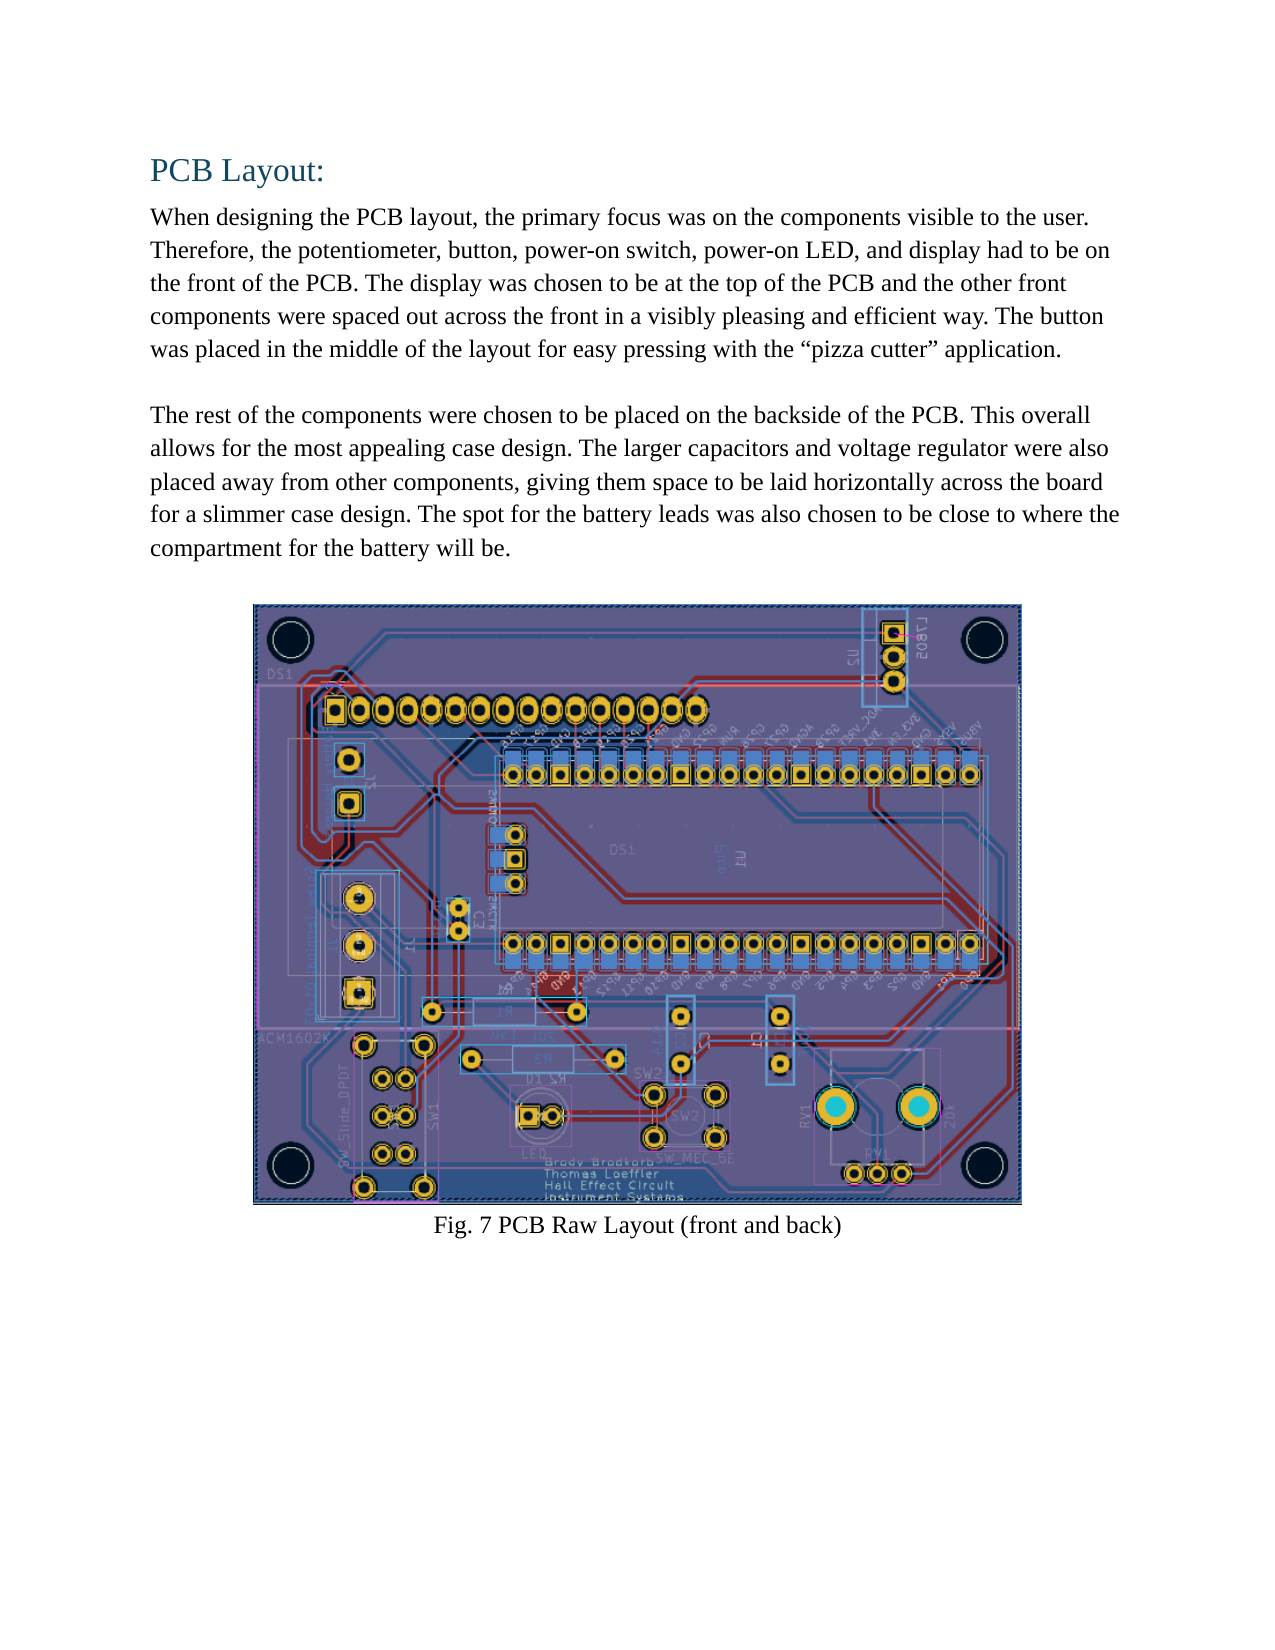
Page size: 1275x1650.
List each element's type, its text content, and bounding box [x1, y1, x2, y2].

picture [253, 604, 1022, 1205]
text The rest of the components were chosen to be placed on the backside of the PCB. This overall allows for the most appealing case design. The larger capacitors and voltage regulator were also placed away from other components, giving them space to be laid horizontally across the board for a slimmer case design. The spot for the battery leads was also chosen to be close to where the compartment for the battery will be. [150, 401, 1125, 561]
text Fig. 7 PCB Raw Layout (front and back) [150, 1210, 1125, 1239]
subtitle PCB Layout: [150, 150, 1125, 188]
text When designing the PCB layout, the primary focus was on the components visible to the user. Therefore, the potentiometer, button, power-on switch, power-on LED, and display had to be on the front of the PCB. The display was chosen to be at the top of the PCB and the other front components were spaced out across the front in a visibly pleasing and efficient way. The button was placed in the middle of the layout for easy pressing with the “pizza cutter” application. [150, 202, 1125, 363]
